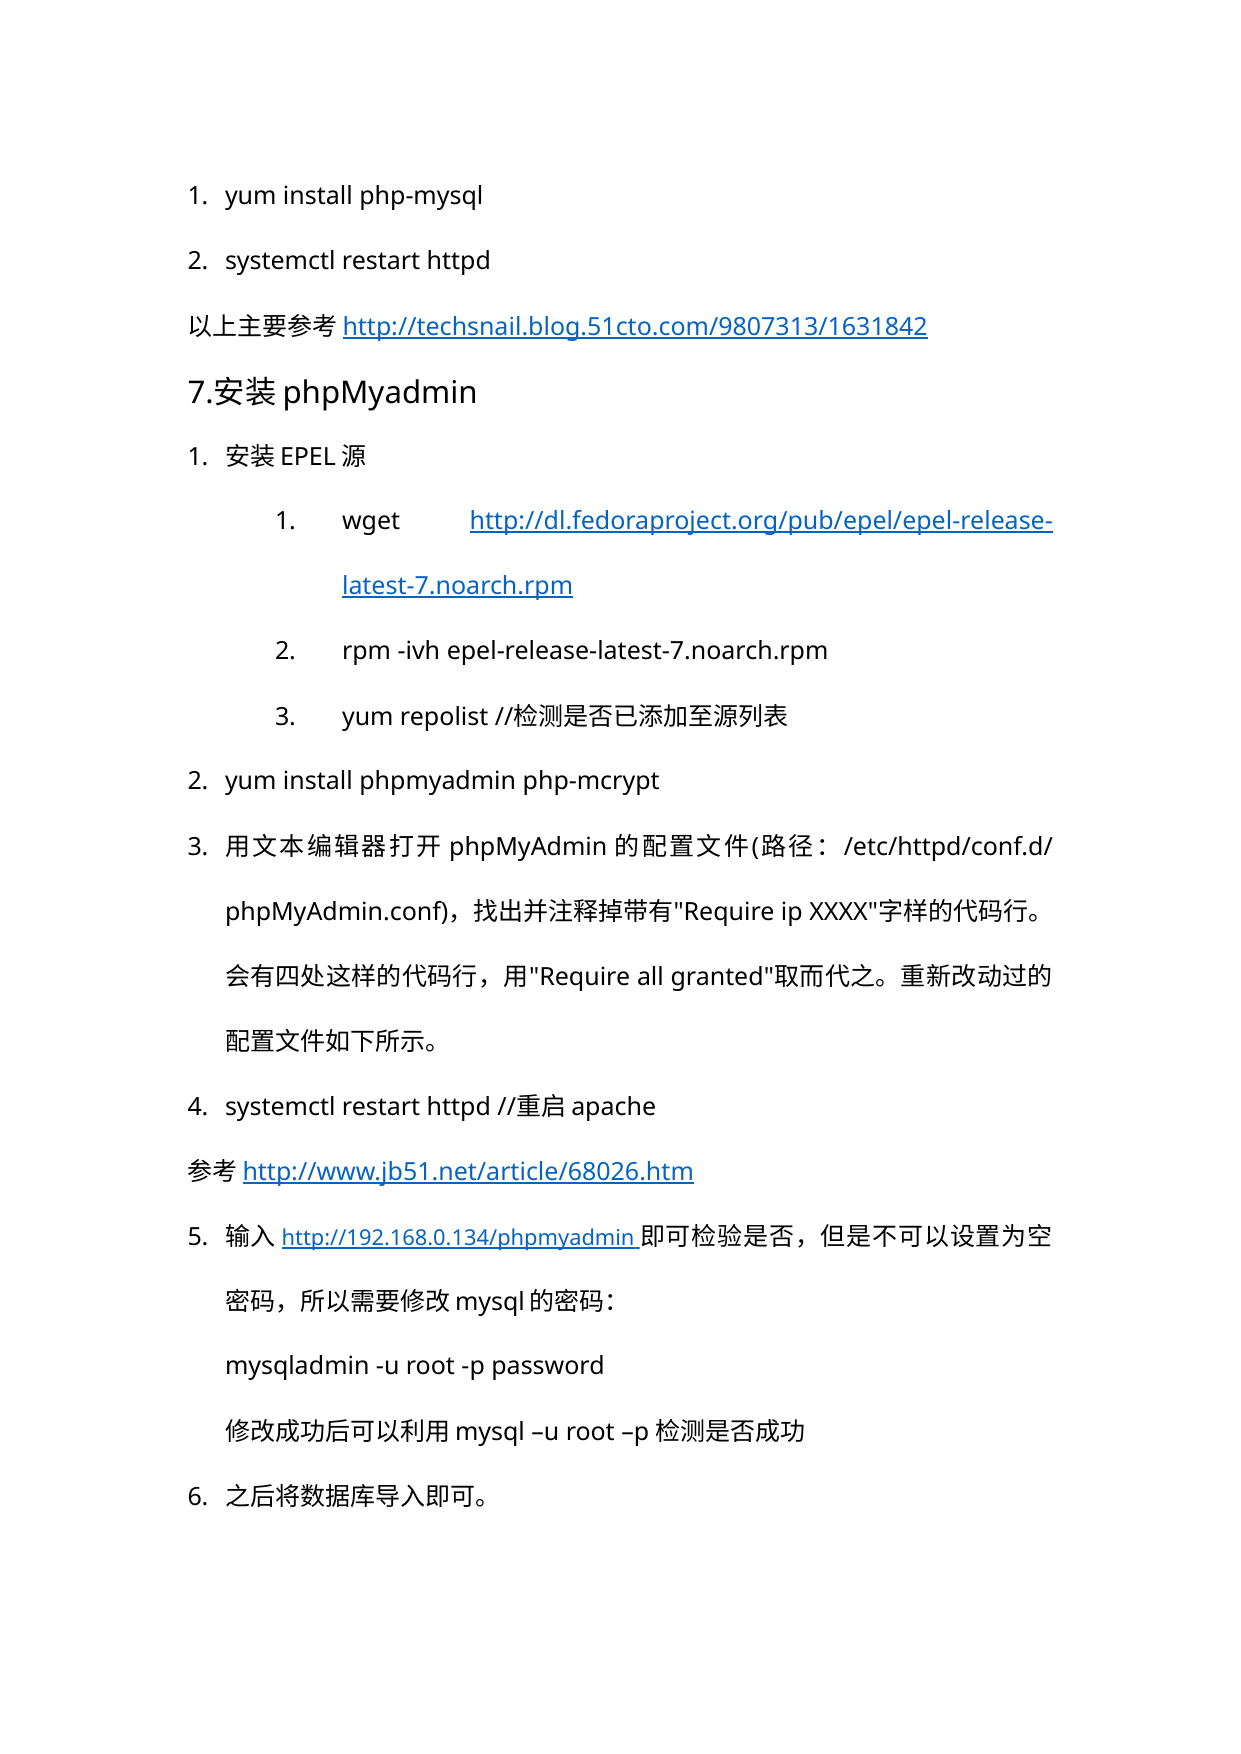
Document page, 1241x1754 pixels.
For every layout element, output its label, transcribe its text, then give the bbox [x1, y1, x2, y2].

list 之后将数据库导入即可。 [187, 1462, 1053, 1527]
list yum repolist //检测是否已添加至源列表 [275, 682, 1053, 747]
text 参考http://www.jb51.net/article/68026.htm [187, 1137, 1053, 1202]
list mysqladmin -u root -p password [225, 1332, 1053, 1397]
list 修改成功后可以利用mysql –u root –p 检测是否成功 [225, 1397, 1053, 1462]
list yum install php-mysql [187, 162, 1053, 227]
list 安装EPEL源 [187, 422, 1053, 487]
text 7.安装phpMyadmin [187, 357, 1053, 422]
list 用文本编辑器打开phpMyAdmin的配置文件(路径：/etc/httpd/conf.d/phpMyAdmin.conf)，找出并注释掉带有"Require ip XXXX"字样的代码行。会有四处这样的代码行，用"Require all granted"取而代之。重新改动过的配置文件如下所示。 [187, 812, 1053, 1072]
list systemctl restart httpd [187, 227, 1053, 292]
list systemctl restart httpd //重启apache [187, 1072, 1053, 1137]
text 以上主要参考http://techsnail.blog.51cto.com/9807313/1631842 [187, 292, 1053, 357]
list 输入http://192.168.0.134/phpmyadmin即可检验是否，但是不可以设置为空密码，所以需要修改mysql的密码： [187, 1202, 1053, 1332]
list rpm -ivh epel-release-latest-7.noarch.rpm [275, 617, 1053, 682]
list wget http://dl.fedoraproject.org/pub/epel/epel-release-latest-7.noarch.rpm [275, 487, 1053, 617]
list yum install phpmyadmin php-mcrypt [187, 747, 1053, 812]
